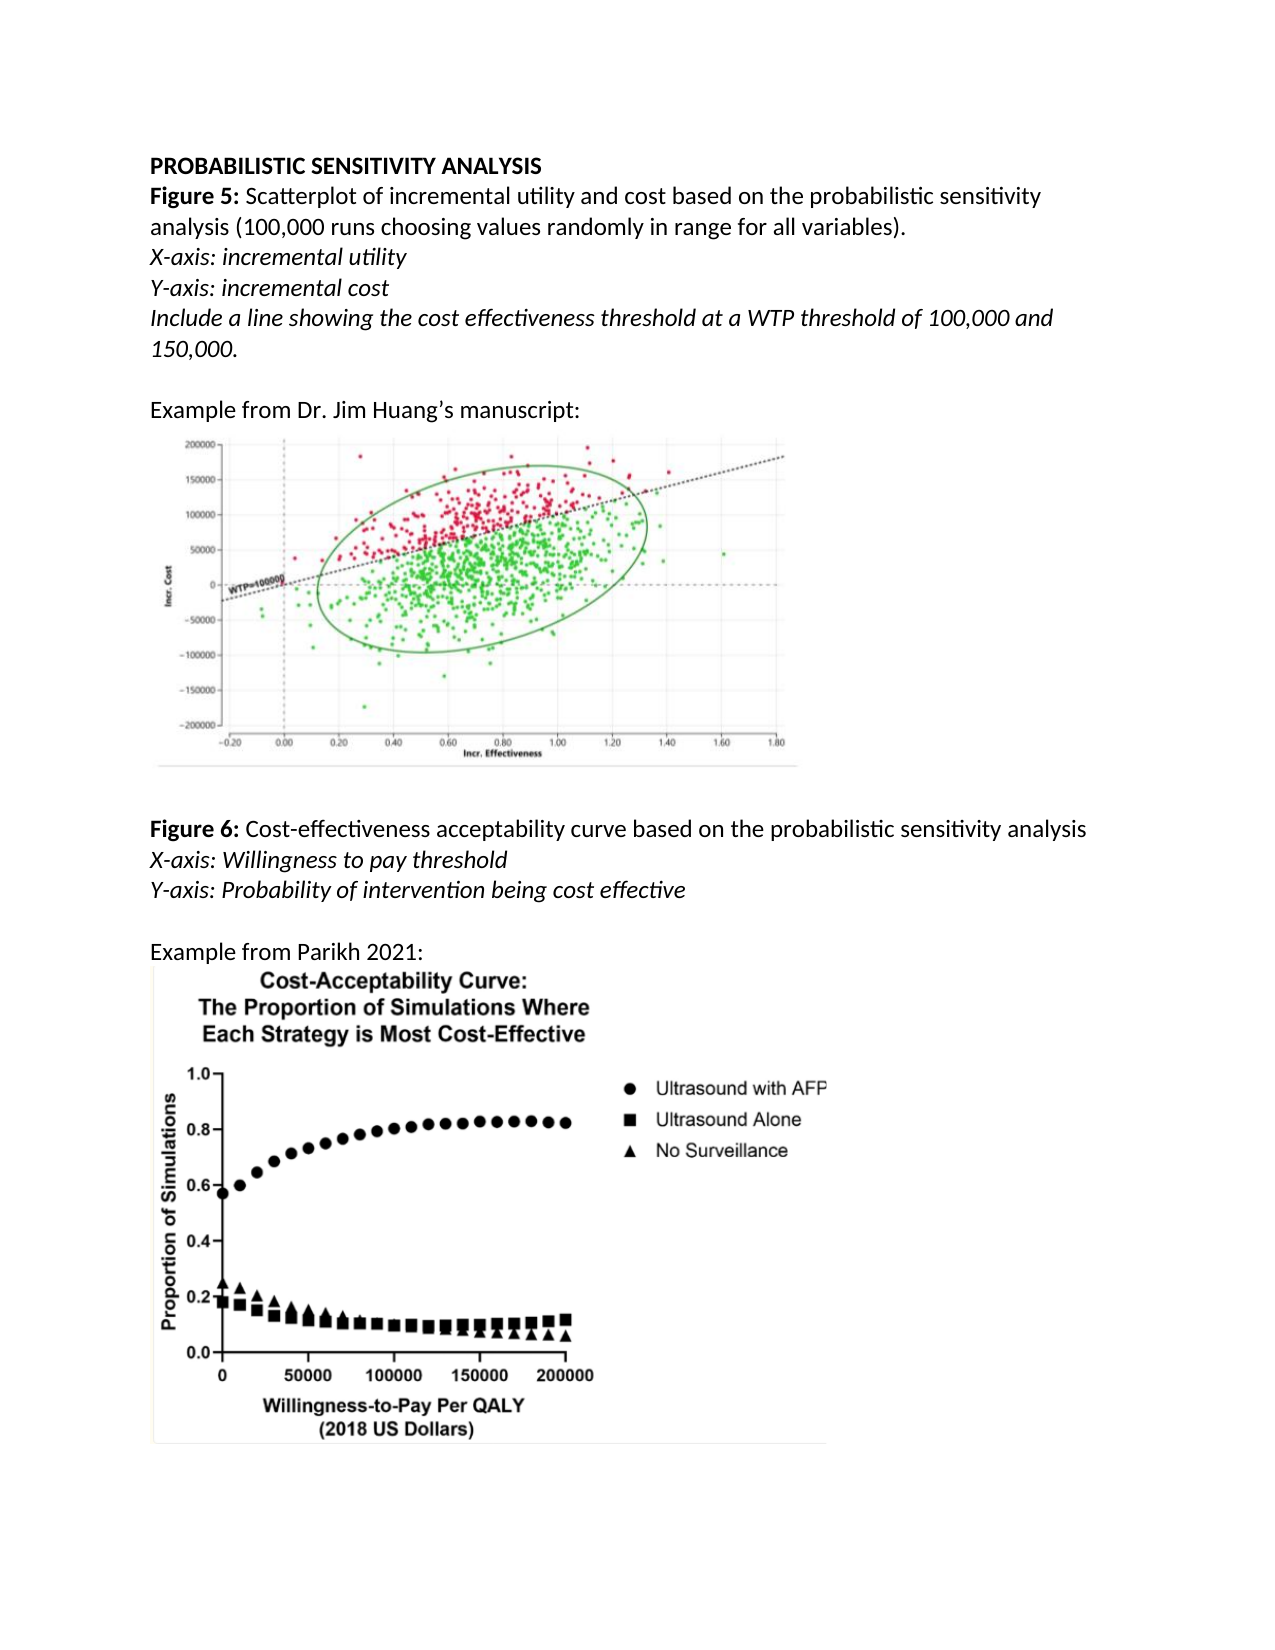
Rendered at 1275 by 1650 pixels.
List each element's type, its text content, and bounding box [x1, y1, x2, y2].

text X-axis: Willingness to pay threshold [150, 844, 1125, 874]
text PROBABILISTIC SENSITIVITY ANALYSIS [150, 150, 1125, 181]
text Example from Parikh 2021: [150, 936, 1125, 966]
text Y-axis: incremental cost [150, 272, 1125, 303]
picture [150, 424, 833, 783]
text X-axis: incremental utility [150, 242, 1125, 272]
text Include a line showing the cost effectiveness threshold at a WTP threshold of 100,000 and 150,000. [150, 303, 1125, 364]
text Y-axis: Probability of intervention being cost effective [150, 874, 1125, 905]
text Figure 5: Scatterplot of incremental utility and cost based on the probabilistic sensitivity analysis (100,000 runs choosing values randomly in range for all variables). [150, 181, 1125, 242]
picture [150, 966, 827, 1444]
text Example from Dr. Jim Huang’s manuscript: [150, 394, 1125, 425]
text Figure 6: Cost-effectiveness acceptability curve based on the probabilistic sensitivity analysis [150, 813, 1125, 844]
